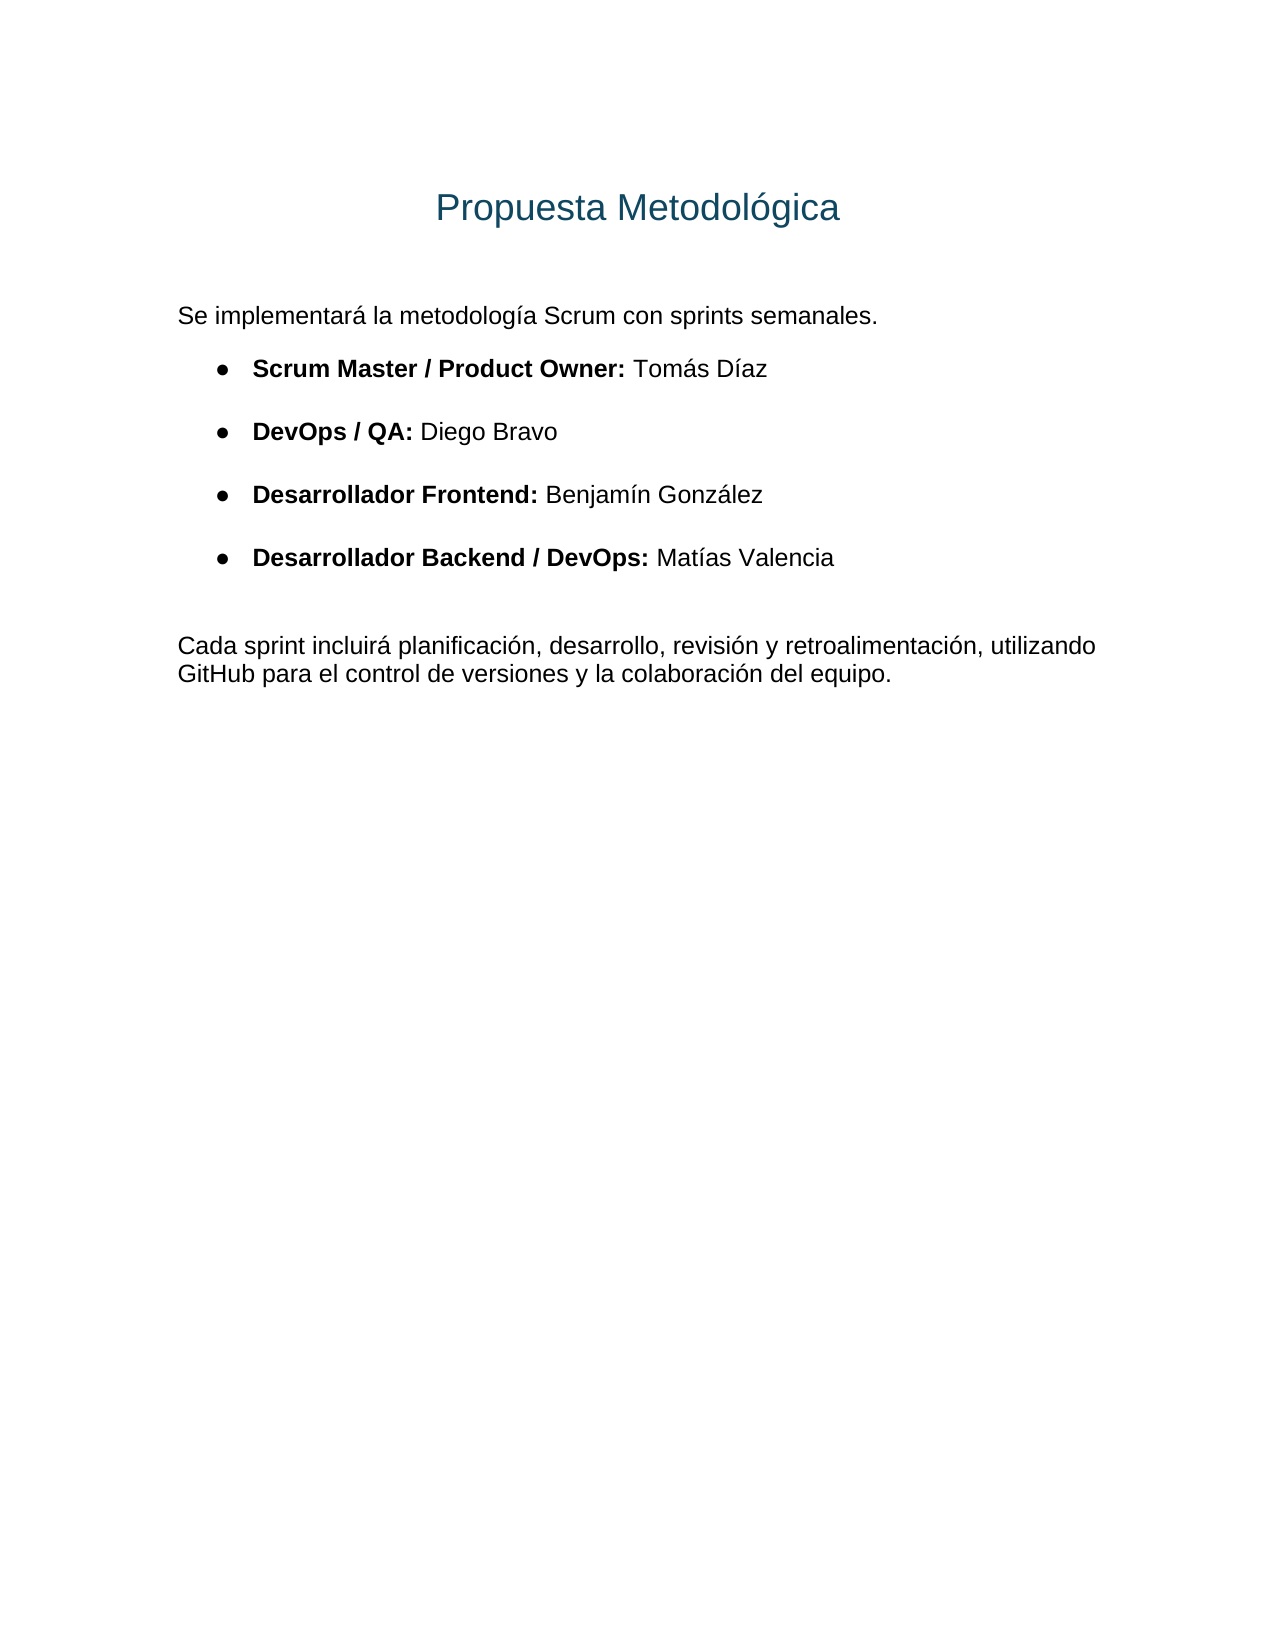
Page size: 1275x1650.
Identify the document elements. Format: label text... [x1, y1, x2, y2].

subtitle Propuesta Metodológica [177, 185, 1098, 228]
text Cada sprint incluirá planificación, desarrollo, revisión y retroalimentación, utilizando GitHub para el control de versiones y la colaboración del equipo. [177, 631, 1098, 688]
list DevOps / QA: Diego Bravo [215, 417, 1098, 480]
list Desarrollador Frontend: Benjamín González [215, 480, 1098, 543]
text Se implementará la metodología Scrum con sprints semanales. [177, 301, 1098, 329]
list Scrum Master / Product Owner: Tomás Díaz [215, 354, 1098, 417]
list Desarrollador Backend / DevOps: Matías Valencia [215, 543, 1098, 606]
